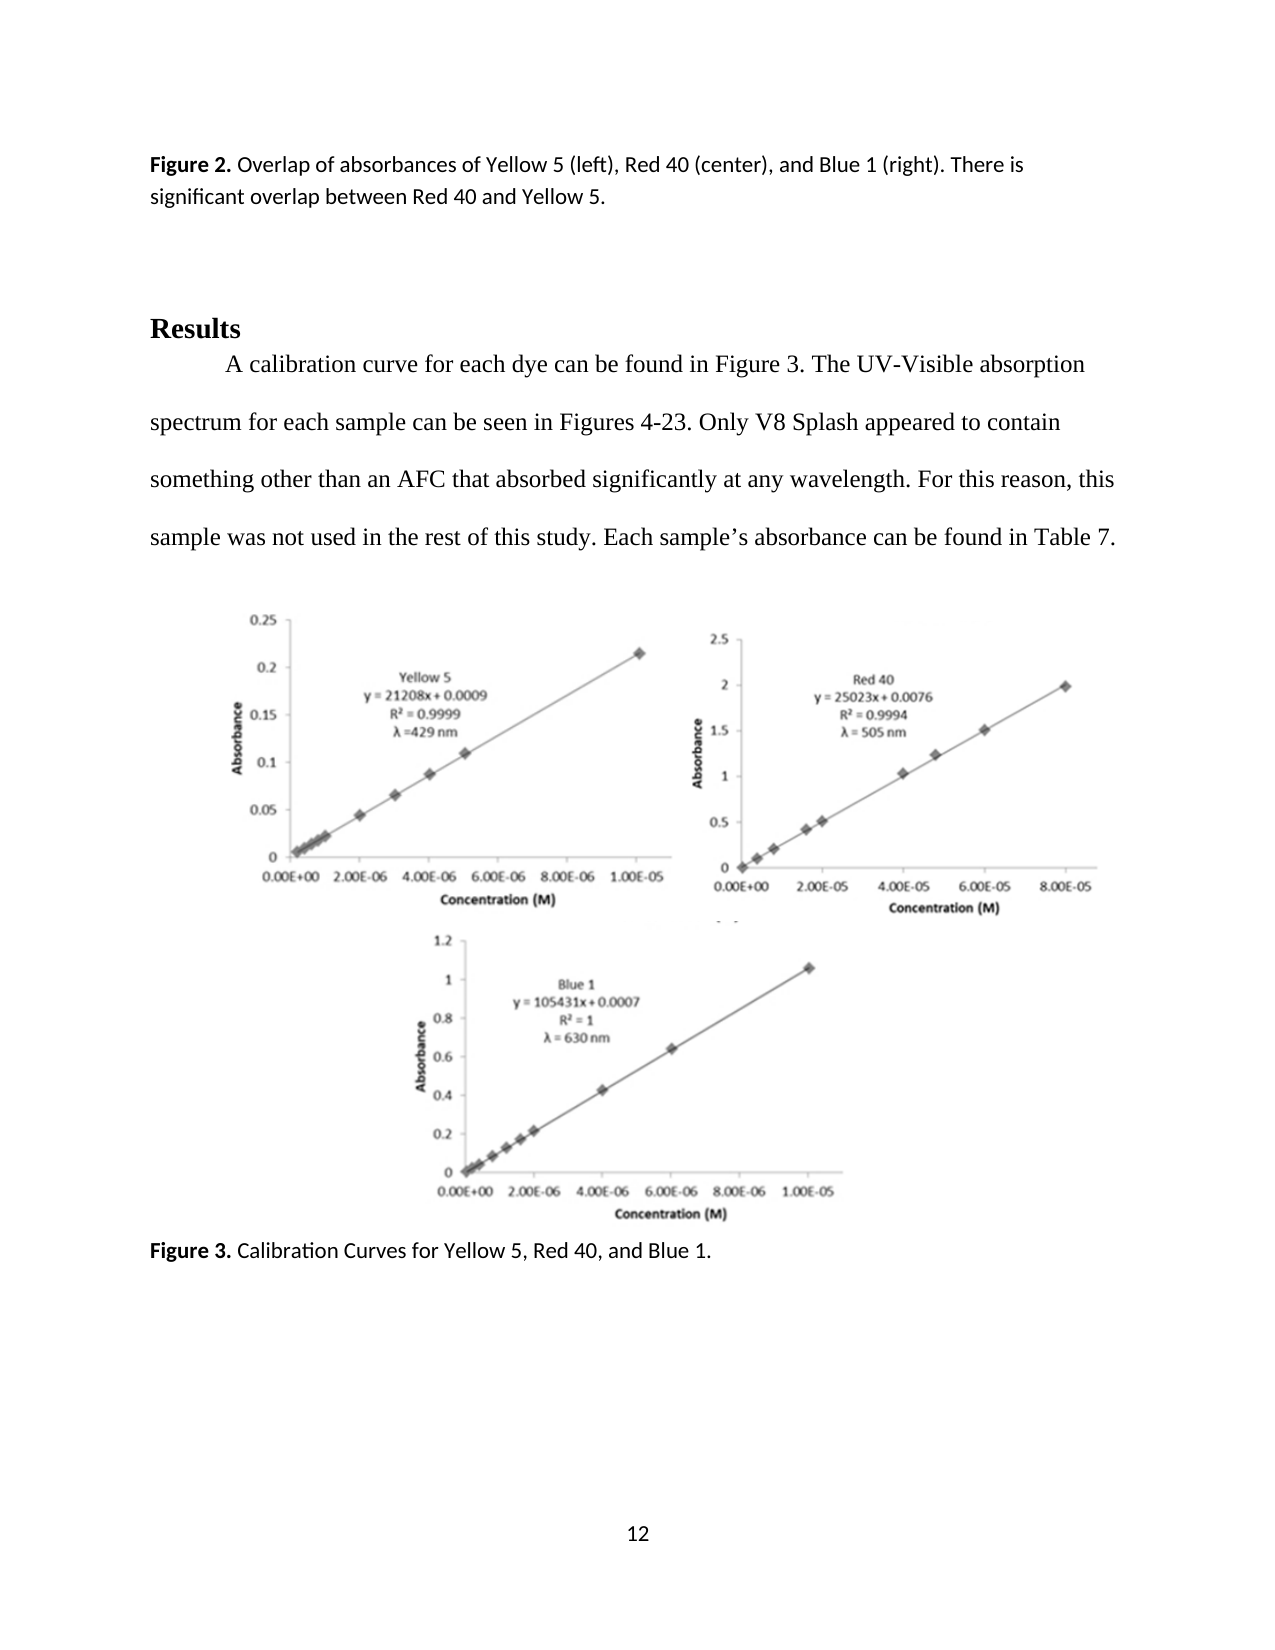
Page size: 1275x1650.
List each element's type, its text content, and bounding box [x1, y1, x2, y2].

picture [230, 612, 1120, 917]
text A calibration curve for each dye can be found in Figure 3. The UV-Visible absorption spectrum for each sample can be seen in Figures 4-23. Only V8 Splash appeared to contain something other than an AFC that absorbed significantly at any wavelength. For this reason, this sample was not used in the rest of this study. Each sample’s absorbance can be found in Table 7. [150, 349, 1125, 551]
text Figure 3. Calibration Curves for Yellow 5, Red 40, and Blue 1. [150, 1236, 1125, 1264]
picture [406, 921, 869, 1232]
text Results [150, 311, 1125, 344]
text Figure 2. Overlap of absorbances of Yellow 5 (left), Red 40 (center), and Blue 1 (right). There is significant overlap between Red 40 and Yellow 5. [150, 150, 1125, 210]
